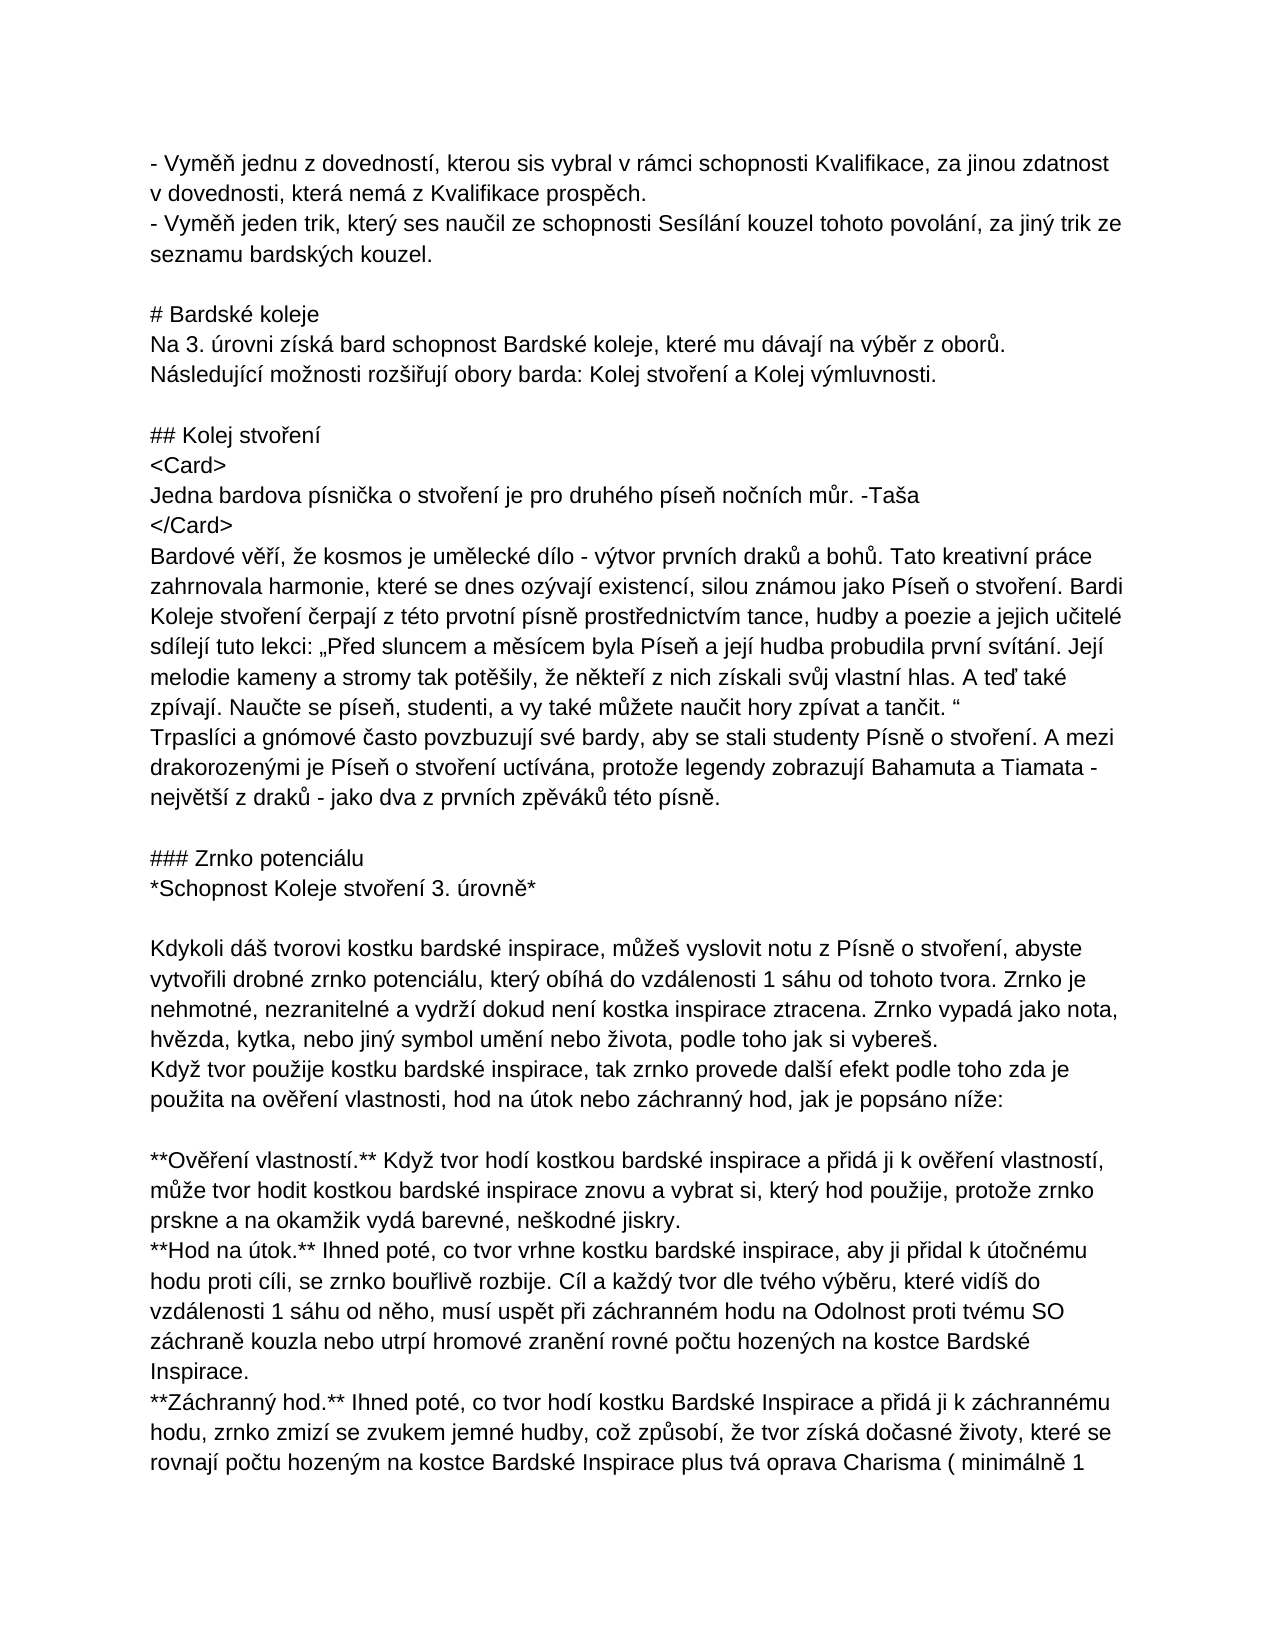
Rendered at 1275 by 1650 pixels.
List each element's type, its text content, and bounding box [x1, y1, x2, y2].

text Jedna bardova písnička o stvoření je pro druhého píseň nočních můr. -Taša [150, 482, 1125, 509]
text </Card> [150, 512, 1125, 539]
text ## Kolej stvoření [150, 422, 1125, 448]
text Když tvor použije kostku bardské inspirace, tak zrnko provede další efekt podle toho zda je použita na ověření vlastnosti, hod na útok nebo záchranný hod, jak je popsáno níže: [150, 1056, 1125, 1113]
text **Hod na útok.** Ihned poté, co tvor vrhne kostku bardské inspirace, aby ji přidal k útočnému hodu proti cíli, se zrnko bouřlivě rozbije. Cíl a každý tvor dle tvého výběru, které vidíš do vzdálenosti 1 sáhu od něho, musí uspět při záchranném hodu na Odolnost proti tvému SO záchraně kouzla nebo utrpí hromové zranění rovné počtu hozených na kostce Bardské Inspirace. [150, 1237, 1125, 1385]
text <Card> [150, 452, 1125, 478]
text - Vyměň jeden trik, který ses naučil ze schopnosti Sesílání kouzel tohoto povolání, za jiný trik ze seznamu bardských kouzel. [150, 210, 1125, 267]
text ### Zrnko potenciálu [150, 845, 1125, 871]
text **Ověření vlastností.** Když tvor hodí kostkou bardské inspirace a přidá ji k ověření vlastností, může tvor hodit kostkou bardské inspirace znovu a vybrat si, který hod použije, protože zrnko prskne a na okamžik vydá barevné, neškodné jiskry. [150, 1147, 1125, 1234]
text Na 3. úrovni získá bard schopnost Bardské koleje, které mu dávají na výběr z oborů. Následující možnosti rozšiřují obory barda: Kolej stvoření a Kolej výmluvnosti. [150, 331, 1125, 388]
text - Vyměň jednu z dovedností, kterou sis vybral v rámci schopnosti Kvalifikace, za jinou zdatnost v dovednosti, která nemá z Kvalifikace prospěch. [150, 150, 1125, 207]
text # Bardské koleje [150, 301, 1125, 327]
text *Schopnost Koleje stvoření 3. úrovně* [150, 875, 1125, 901]
text Bardové věří, že kosmos je umělecké dílo - výtvor prvních draků a bohů. Tato kreativní práce zahrnovala harmonie, které se dnes ozývají existencí, silou známou jako Píseň o stvoření. Bardi Koleje stvoření čerpají z této prvotní písně prostřednictvím tance, hudby a poezie a jejich učitelé sdílejí tuto lekci: „Před sluncem a měsícem byla Píseň a její hudba probudila první svítání. Její melodie kameny a stromy tak potěšily, že někteří z nich získali svůj vlastní hlas. A teď také zpívají. Naučte se píseň, studenti, a vy také můžete naučit hory zpívat a tančit. “ [150, 543, 1125, 720]
text Kdykoli dáš tvorovi kostku bardské inspirace, můžeš vyslovit notu z Písně o stvoření, abyste vytvořili drobné zrnko potenciálu, který obíhá do vzdálenosti 1 sáhu od tohoto tvora. Zrnko je nehmotné, nezranitelné a vydrží dokud není kostka inspirace ztracena. Zrnko vypadá jako nota, hvězda, kytka, nebo jiný symbol umění nebo života, podle toho jak si vybereš. [150, 935, 1125, 1052]
text Trpaslíci a gnómové často povzbuzují své bardy, aby se stali studenty Písně o stvoření. A mezi drakorozenými je Píseň o stvoření uctívána, protože legendy zobrazují Bahamuta a Tiamata - největší z draků - jako dva z prvních zpěváků této písně. [150, 724, 1125, 811]
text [150, 1388, 1125, 1475]
